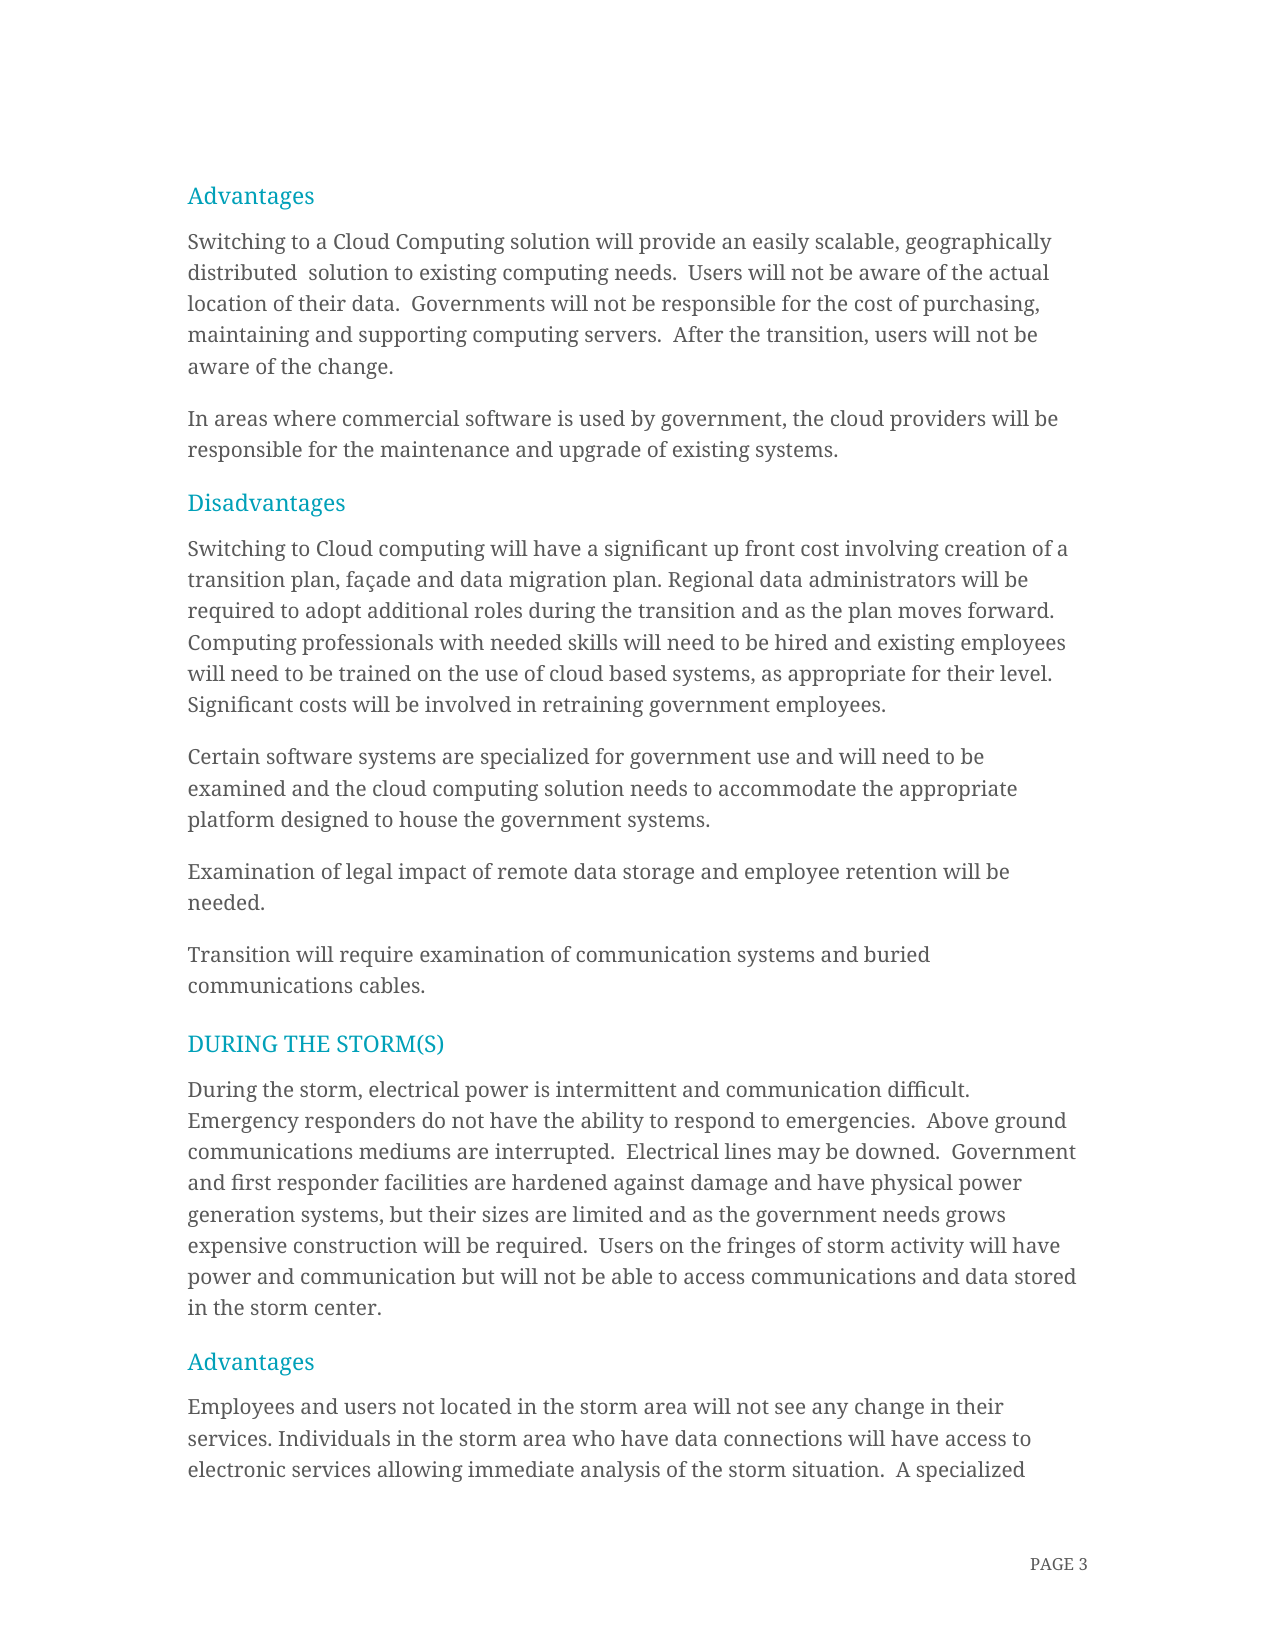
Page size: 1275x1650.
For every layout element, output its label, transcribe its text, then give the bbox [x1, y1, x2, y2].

subtitle Advantages [187, 180, 1087, 211]
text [187, 1392, 1087, 1483]
subtitle During the storm(s) [187, 1028, 1087, 1059]
text Certain software systems are specialized for government use and will need to be examined and the cloud computing solution needs to accommodate the appropriate platform designed to house the government systems. [187, 742, 1087, 833]
text Examination of legal impact of remote data storage and employee retention will be needed. [187, 857, 1087, 917]
text Switching to a Cloud Computing solution will provide an easily scalable, geographically distributed solution to existing computing needs. Users will not be aware of the actual location of their data. Governments will not be responsible for the cost of purchasing, maintaining and supporting computing servers. After the transition, users will not be aware of the change. [187, 227, 1087, 380]
subtitle Disadvantages [187, 487, 1087, 518]
subtitle Advantages [187, 1346, 1087, 1377]
text Switching to Cloud computing will have a significant up front cost involving creation of a transition plan, façade and data migration plan. Regional data administrators will be required to adopt additional roles during the transition and as the plan moves forward. Computing professionals with needed skills will need to be hired and existing employees will need to be trained on the use of cloud based systems, as appropriate for their level. Significant costs will be involved in retraining government employees. [187, 534, 1087, 719]
text During the storm, electrical power is intermittent and communication difficult. Emergency responders do not have the ability to respond to emergencies. Above ground communications mediums are interrupted. Electrical lines may be downed. Government and first responder facilities are hardened against damage and have physical power generation systems, but their sizes are limited and as the government needs grows expensive construction will be required. Users on the fringes of storm activity will have power and communication but will not be able to access communications and data stored in the storm center. [187, 1075, 1087, 1322]
text Transition will require examination of communication systems and buried communications cables. [187, 940, 1087, 1000]
text In areas where commercial software is used by government, the cloud providers will be responsible for the maintenance and upgrade of existing systems. [187, 404, 1087, 464]
